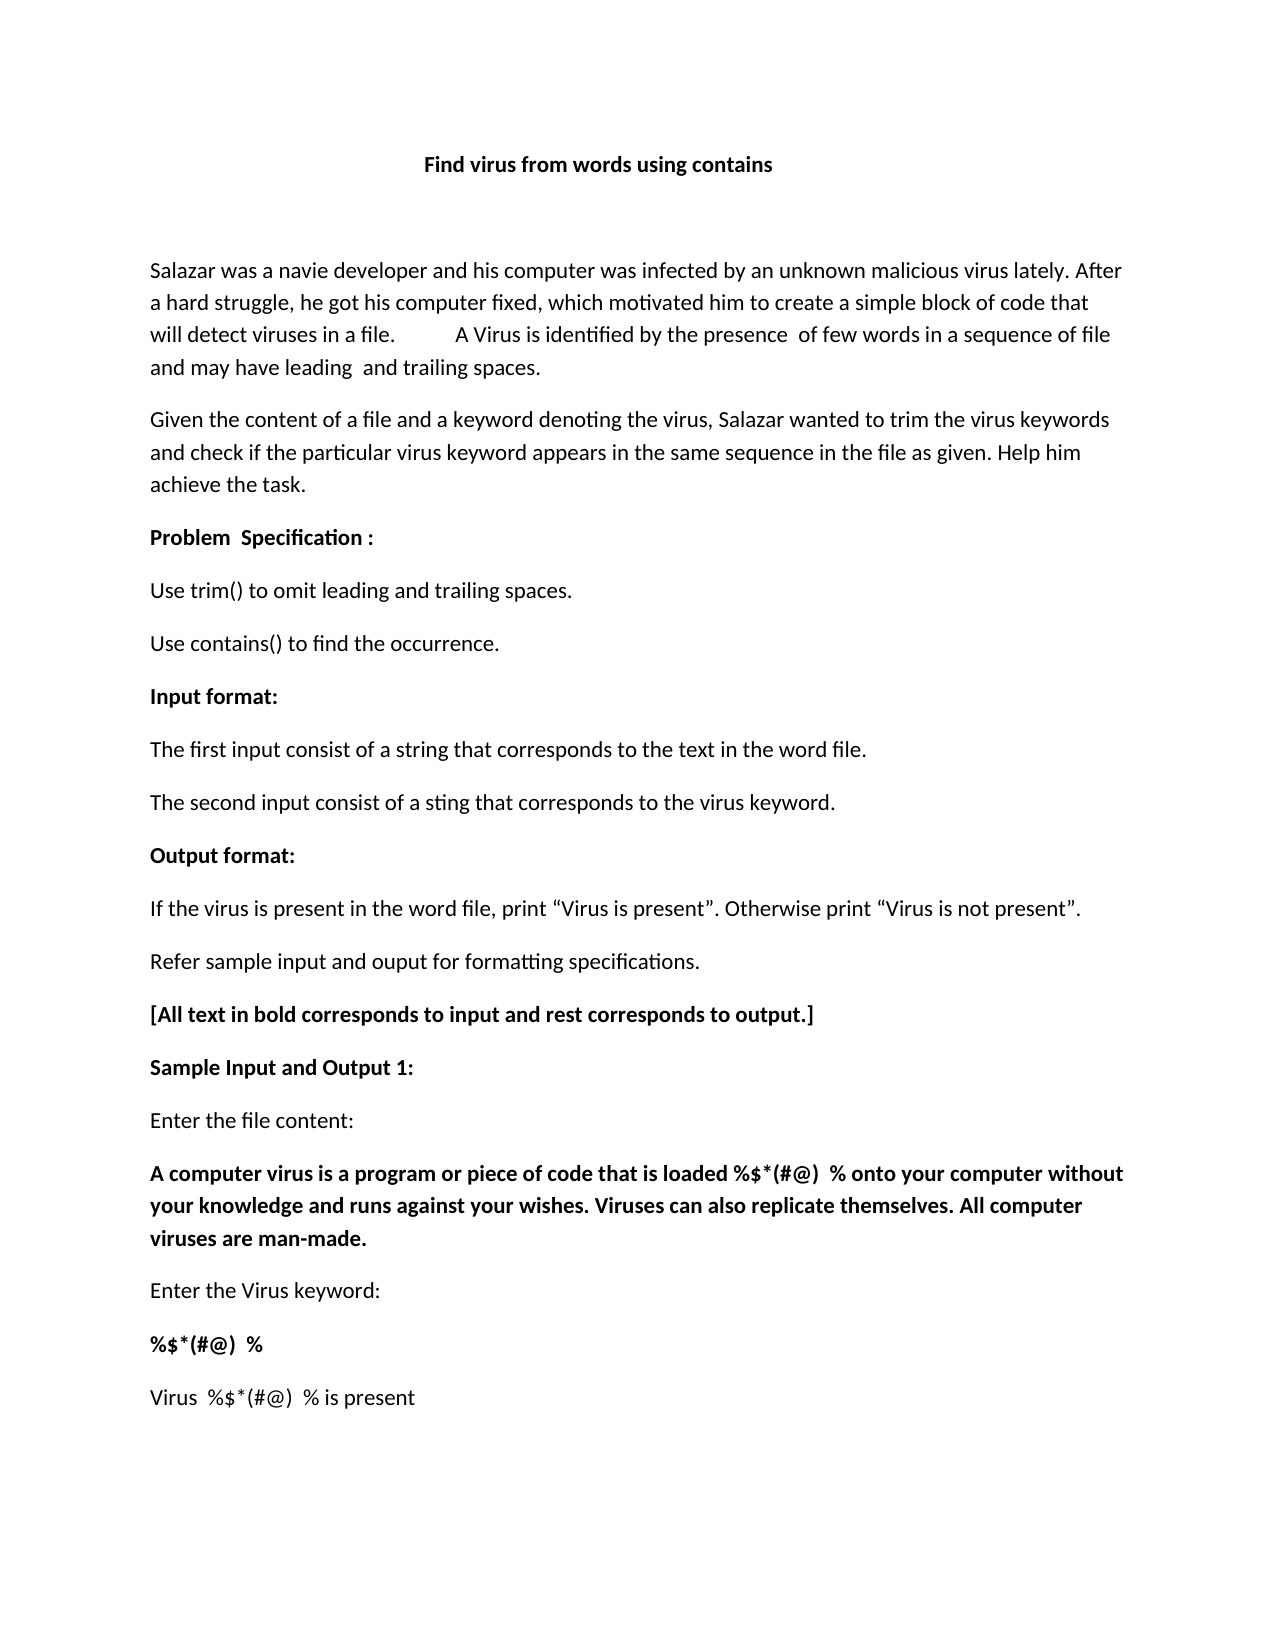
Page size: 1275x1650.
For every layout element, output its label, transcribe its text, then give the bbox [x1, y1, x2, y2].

text The second input consist of a sting that corresponds to the virus keyword. [150, 788, 1125, 816]
text Input format: [150, 682, 1125, 710]
text Salazar was a navie developer and his computer was infected by an unknown malicious virus lately. After a hard struggle, he got his computer fixed, which motivated him to create a simple block of code that will detect viruses in a file. A Virus is identified by the presence of few words in a sequence of file and may have leading and trailing spaces. [150, 256, 1125, 381]
text Enter the Virus keyword: [150, 1277, 1125, 1305]
text %$*(#@) % [150, 1330, 1125, 1358]
text Output format: [150, 841, 1125, 869]
text The first input consist of a string that corresponds to the text in the word file. [150, 735, 1125, 763]
text Find virus from words using contains [150, 150, 1125, 178]
text Problem Specification : [150, 523, 1125, 551]
text A computer virus is a program or piece of code that is loaded %$*(#@) % onto your computer without your knowledge and runs against your wishes. Viruses can also replicate themselves. All computer viruses are man-made. [150, 1159, 1125, 1252]
text Use contains() to find the occurrence. [150, 629, 1125, 657]
text Given the content of a file and a keyword denoting the virus, Salazar wanted to trim the virus keywords and check if the particular virus keyword appears in the same sequence in the file as given. Help him achieve the task. [150, 406, 1125, 498]
text Sample Input and Output 1: [150, 1053, 1125, 1081]
text Virus %$*(#@) % is present [150, 1383, 1125, 1411]
text [All text in bold corresponds to input and rest corresponds to output.] [150, 1000, 1125, 1028]
text Refer sample input and ouput for formatting specifications. [150, 947, 1125, 975]
text Use trim() to omit leading and trailing spaces. [150, 576, 1125, 604]
text If the virus is present in the word file, print “Virus is present”. Otherwise print “Virus is not present”. [150, 894, 1125, 922]
text Enter the file content: [150, 1106, 1125, 1134]
